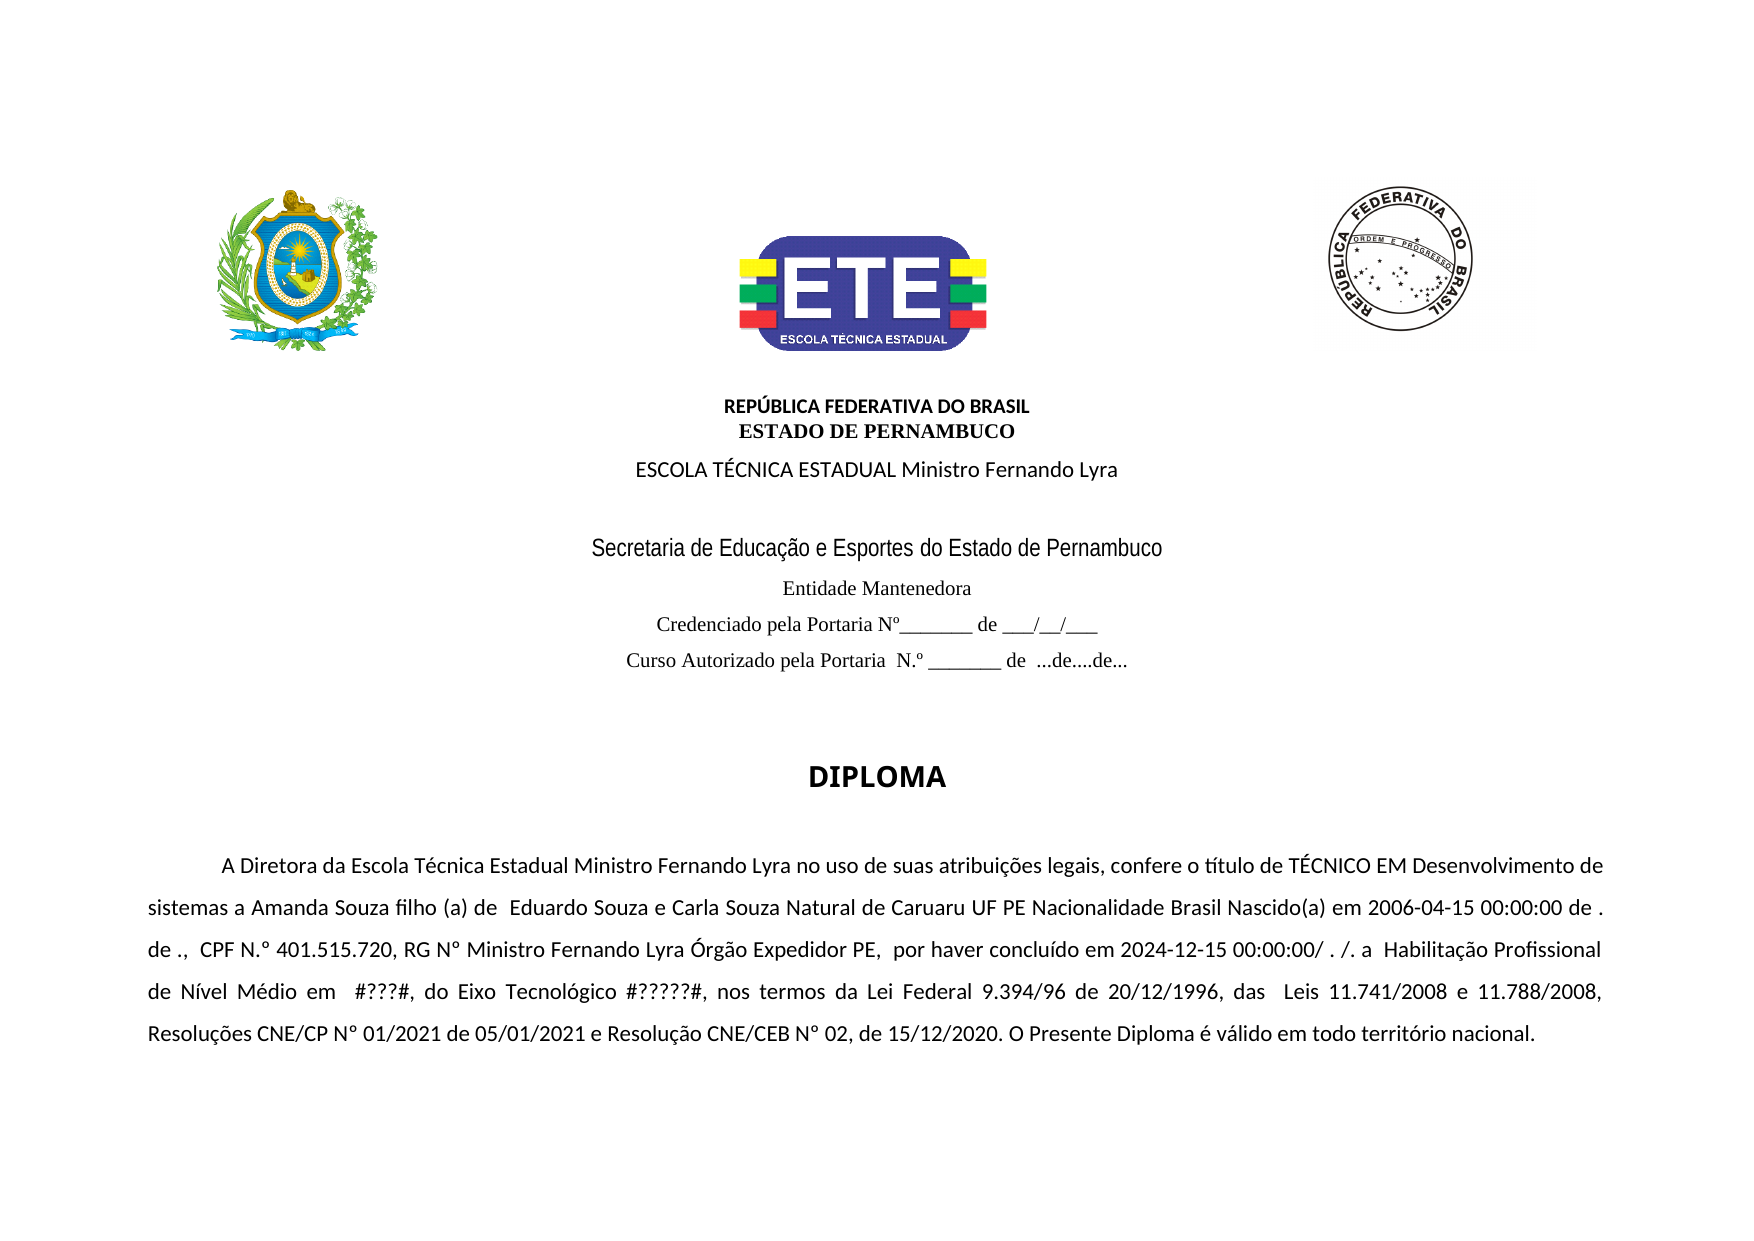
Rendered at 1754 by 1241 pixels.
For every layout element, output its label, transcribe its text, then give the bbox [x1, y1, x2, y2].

text A Diretora da Escola Técnica Estadual Ministro Fernando Lyra no uso de suas atribuições legais, confere o título de TÉCNICO EM Desenvolvimento de sistemas a Amanda Souza filho (a) de Eduardo Souza e Carla Souza Natural de Caruaru UF PE Nacionalidade Brasil Nascido(a) em 2006-04-15 00:00:00 de . de ., CPF N.º 401.515.720, RG Nº Ministro Fernando Lyra Órgão Expedidor PE, por haver concluído em 2024-12-15 00:00:00/ . /. a Habilitação Profissional de Nível Médio em #???#, do Eixo Tecnológico #?????#, nos termos da Lei Federal 9.394/96 de 20/12/1996, das Leis 11.741/2008 e 11.788/2008, Resoluções CNE/CP Nº 01/2021 de 05/01/2021 e Resolução CNE/CEB Nº 02, de 15/12/2020. O Presente Diploma é válido em todo território nacional. [148, 851, 1606, 1047]
text Curso Autorizado pela Portaria N.º _______ de ...de....de... [148, 648, 1606, 672]
text REPÚBLICA FEDERATIVA DO BRASIL [148, 393, 1606, 419]
text Secretaria de Educação e Esportes do Estado de Pernambuco [148, 533, 1606, 561]
text Entidade Mantenedora [148, 576, 1606, 600]
picture [216, 189, 378, 351]
picture [739, 236, 987, 351]
text ESTADO DE PERNAMBUCO [148, 419, 1606, 443]
text DIPLOMA [148, 756, 1606, 796]
picture [1312, 177, 1538, 351]
text Credenciado pela Portaria Nº_______ de ___/__/___ [148, 612, 1606, 636]
text ESCOLA TÉCNICA ESTADUAL Ministro Fernando Lyra [148, 455, 1606, 483]
